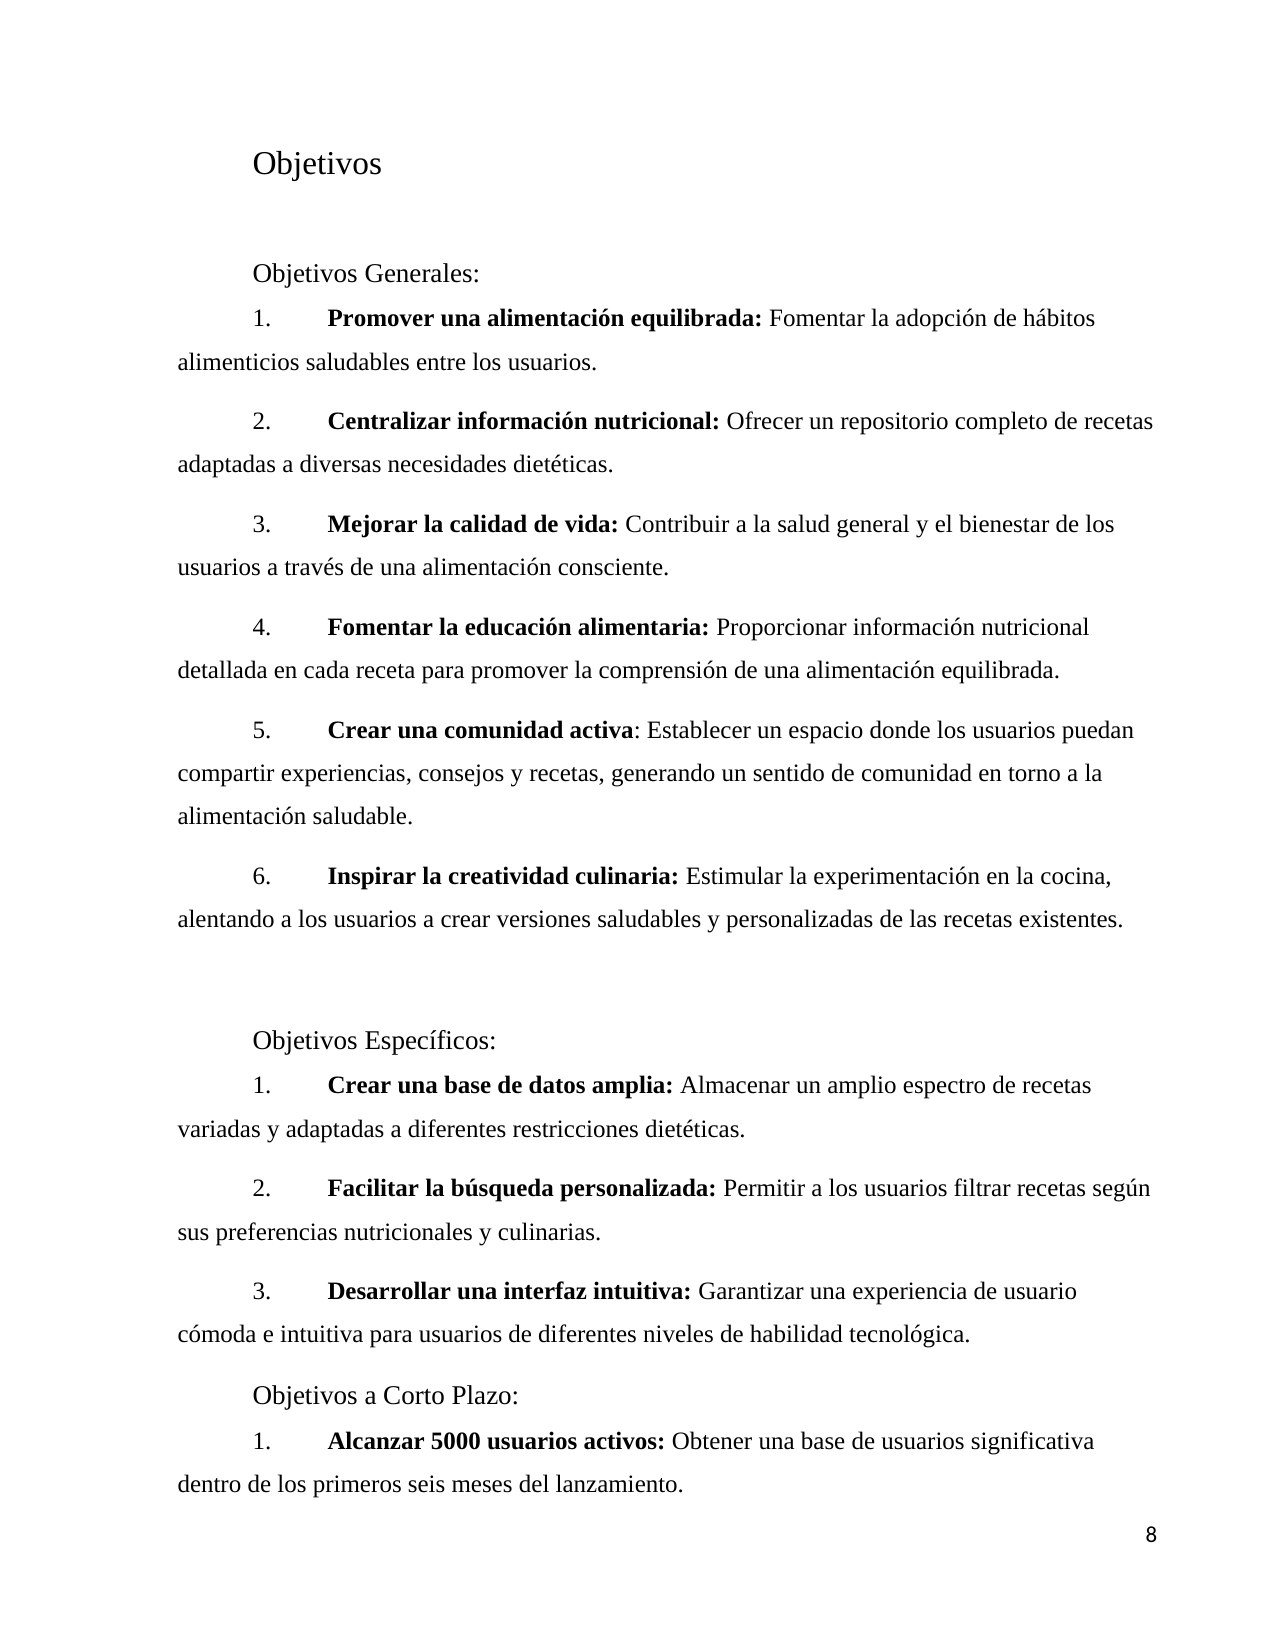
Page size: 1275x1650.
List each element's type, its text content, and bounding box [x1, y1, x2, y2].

list Promover una alimentación equilibrada: Fomentar la adopción de hábitos alimenticios saludables entre los usuarios. [177, 303, 1157, 375]
list Mejorar la calidad de vida: Contribuir a la salud general y el bienestar de los usuarios a través de una alimentación consciente. [177, 509, 1157, 581]
list Desarrollar una interfaz intuitiva: Garantizar una experiencia de usuario cómoda e intuitiva para usuarios de diferentes niveles de habilidad tecnológica. [177, 1276, 1157, 1348]
list Crear una base de datos amplia: Almacenar un amplio espectro de recetas variadas y adaptadas a diferentes restricciones dietéticas. [177, 1071, 1157, 1142]
list Crear una comunidad activa: Establecer un espacio donde los usuarios puedan compartir experiencias, consejos y recetas, generando un sentido de comunidad en torno a la alimentación saludable. [177, 715, 1157, 830]
subtitle Objetivos Específicos: [177, 1024, 1157, 1055]
list Fomentar la educación alimentaria: Proporcionar información nutricional detallada en cada receta para promover la comprensión de una alimentación equilibrada. [177, 612, 1157, 684]
subtitle Objetivos a Corto Plazo: [177, 1379, 1157, 1410]
list Centralizar información nutricional: Ofrecer un repositorio completo de recetas adaptadas a diversas necesidades dietéticas. [177, 406, 1157, 478]
list Inspirar la creatividad culinaria: Estimular la experimentación en la cocina, alentando a los usuarios a crear versiones saludables y personalizadas de las recetas existentes. [177, 861, 1157, 933]
subtitle Objetivos Generales: [177, 257, 1157, 288]
list Facilitar la búsqueda personalizada: Permitir a los usuarios filtrar recetas según sus preferencias nutricionales y culinarias. [177, 1173, 1157, 1245]
subtitle Objetivos [177, 143, 1157, 181]
list Alcanzar 5000 usuarios activos: Obtener una base de usuarios significativa dentro de los primeros seis meses del lanzamiento. [177, 1426, 1157, 1498]
